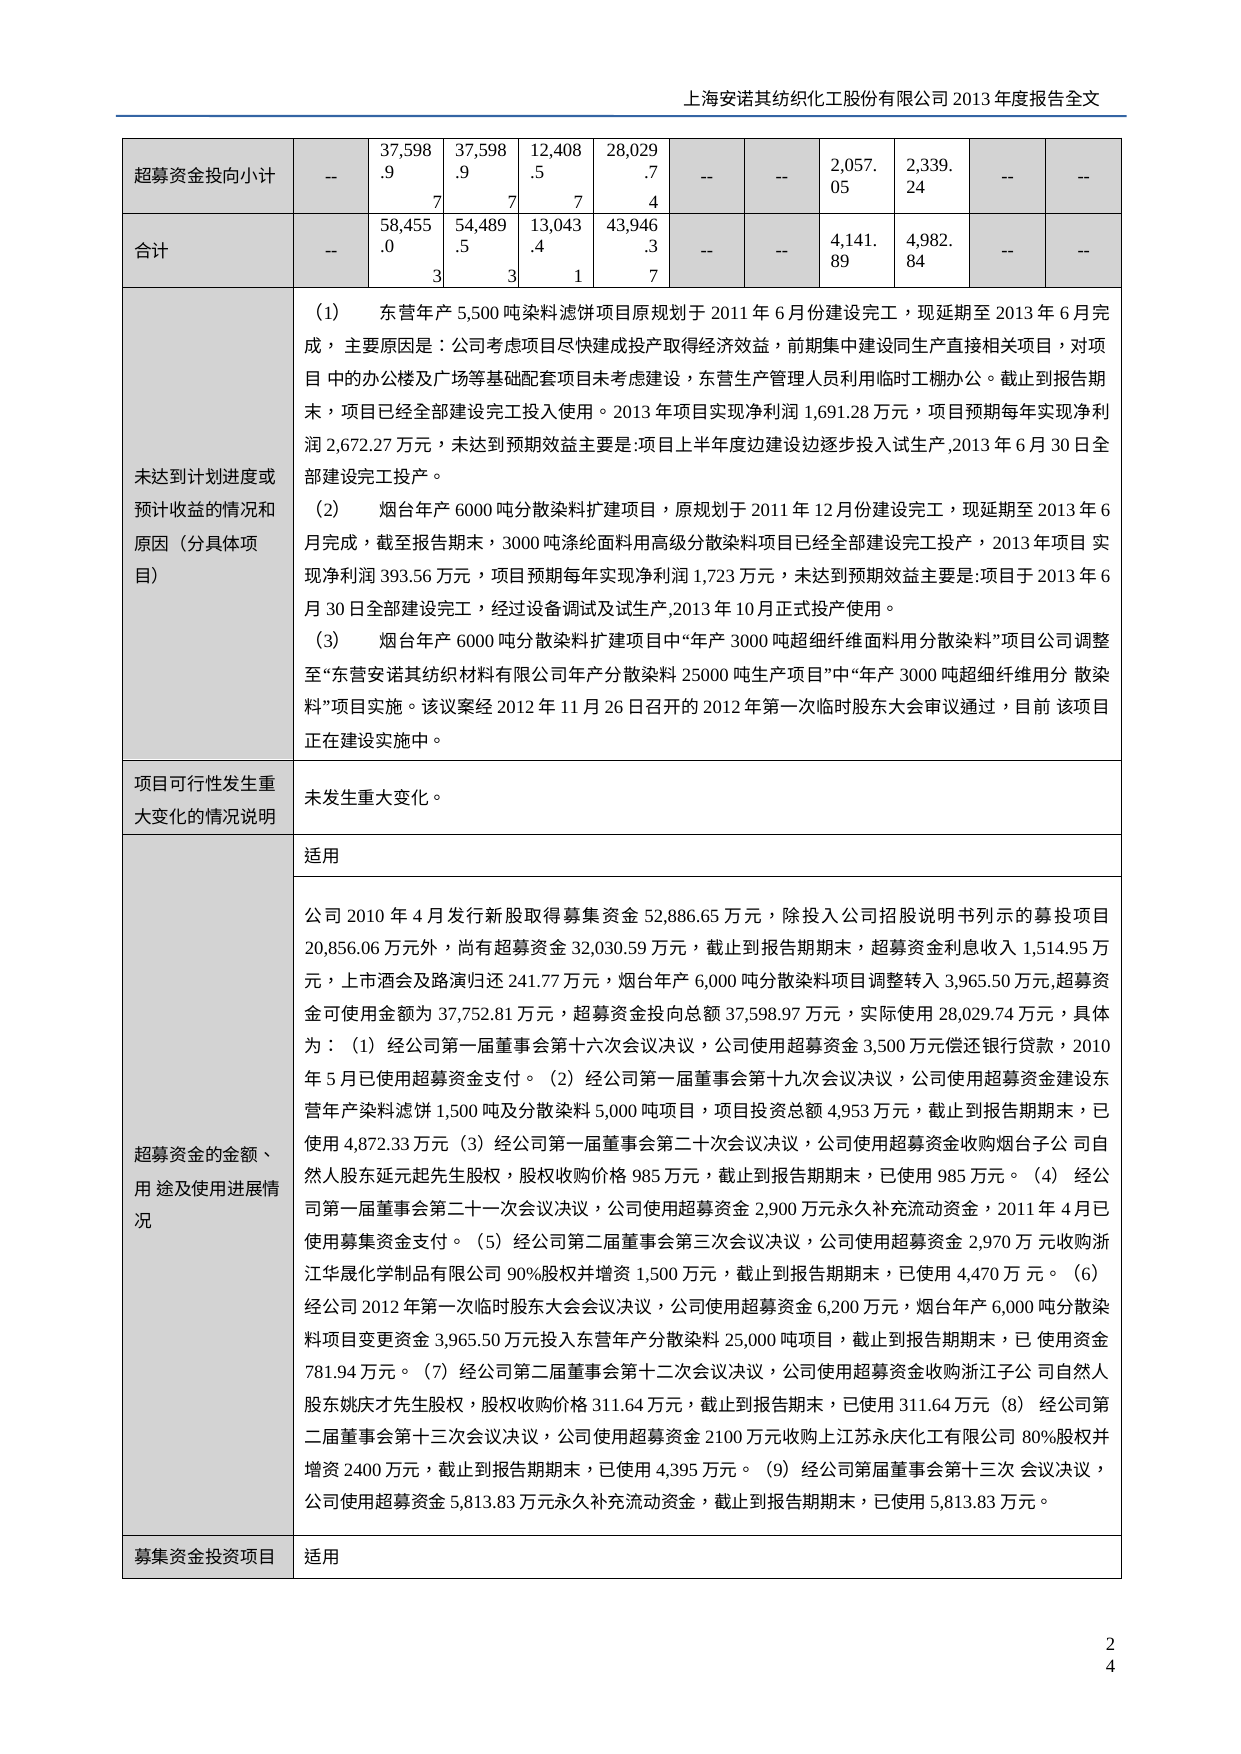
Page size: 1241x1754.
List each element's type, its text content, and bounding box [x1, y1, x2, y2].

table_header -- [294, 139, 368, 213]
table_cell 43,946.3 7 [594, 214, 669, 287]
table_header -- [970, 139, 1045, 213]
table_cell 13,043.4 1 [519, 214, 593, 287]
table_cell 公司2010年4月发行新股取得募集资金52,886.65万元，除投入公司招股说明书列示的募投项目 20,856.06万元外，尚有超募资金32,030.59万元，截止到报告期期末，超募资金利息收入1,514.95万 元，上市酒会及路演归还241.77万元，烟台年产6,000吨分散染料项目调整转入3,965.50万元,超募资 金可使用金额为37,752.81万元，超募资金投向总额37,598.97万元，实际使用28,029.74万元，具体 为：（1）经公司第一届董事会第十六次会议决议，公司使用超募资金3,500万元偿还银行贷款，2010 年5月已使用超募资金支付。（2）经公司第一届董事会第十九次会议决议，公司使用超募资金建设东 营年产染料滤饼1,500吨及分散染料5,000吨项目，项目投资总额4,953万元，截止到报告期期末，已 使用4,872.33万元（3）经公司第一届董事会第二十次会议决议，公司使用超募资金收购烟台子公 司自然人股东延元起先生股权，股权收购价格985万元，截止到报告期期末，已使用985万元。（4） 经公司第一届董事会第二十一次会议决议，公司使用超募资金2,900万元永久补充流动资金，2011年 4月已使用募集资金支付。（5）经公司第二届董事会第三次会议决议，公司使用超募资金2,970万 元收购浙江华晟化学制品有限公司90%股权并增资1,500万元，截止到报告期期末，已使用4,470万 元。（6）经公司2012年第一次临时股东大会会议决议，公司使用超募资金6,200万元，烟台年产6,000 吨分散染料项目变更资金3,965.50万元投入东营年产分散染料25,000吨项目，截止到报告期期末，已 使用资金781.94万元。（7）经公司第二届董事会第十二次会议决议，公司使用超募资金收购浙江子公 司自然人股东姚庆才先生股权，股权收购价格311.64万元，截止到报告期末，已使用311.64万元（8） 经公司第二届董事会第十三次会议决议，公司使用超募资金2100万元收购上江苏永庆化工有限公司 80%股权并增资2400万元，截止到报告期期末，已使用4,395万元。（9）经公司第届董事会第十三次 会议决议，公司使用超募资金5,813.83万元永久补充流动资金，截止到报告期期末，已使用5,813.83 万元。 [294, 877, 1121, 1535]
table_header -- [670, 139, 744, 213]
table_header 2,057.05 [820, 139, 894, 213]
table_cell 合计 [123, 214, 293, 287]
table_cell 适用 [294, 835, 1121, 876]
table_header 超募资金投向小计 [123, 139, 293, 213]
table_header 37,598.9 7 [369, 139, 443, 213]
table_cell -- [1046, 214, 1121, 287]
table_header 28,029.7 4 [594, 139, 669, 213]
table_cell 4,982.84 [895, 214, 969, 287]
table_cell -- [670, 214, 744, 287]
table_cell 超募资金的金额、用 途及使用进展情况 [123, 835, 293, 1535]
table_header 37,598.9 7 [444, 139, 518, 213]
table_cell 未达到计划进度或 预计收益的情况和 原因（分具体项目） [123, 288, 293, 759]
table_cell 项目可行性发生重 大变化的情况说明 [123, 761, 293, 834]
table_cell 58,455.0 3 [369, 214, 443, 287]
table_header -- [1046, 139, 1121, 213]
table_cell 54,489.5 3 [444, 214, 518, 287]
table_header 2,339.24 [895, 139, 969, 213]
table_cell 适用 [294, 1536, 1121, 1578]
table_header -- [745, 139, 819, 213]
table_cell 未发生重大变化。 [294, 761, 1121, 834]
table_cell -- [294, 214, 368, 287]
table_cell -- [970, 214, 1045, 287]
table_cell -- [745, 214, 819, 287]
table_cell （1） 东营年产5,500吨染料滤饼项目原规划于2011年6月份建设完工，现延期至2013年6月完成， 主要原因是：公司考虑项目尽快建成投产取得经济效益，前期集中建设同生产直接相关项目，对项目 中的办公楼及广场等基础配套项目未考虑建设，东营生产管理人员利用临时工棚办公。截止到报告期 末，项目已经全部建设完工投入使用。2013年项目实现净利润1,691.28万元，项目预期每年实现净利 润2,672.27万元，未达到预期效益主要是:项目上半年度边建设边逐步投入试生产,2013年6月30日全 部建设完工投产。 （2） 烟台年产6000吨分散染料扩建项目，原规划于2011年12月份建设完工，现延期至2013年6 月完成，截至报告期末，3000吨涤纶面料用高级分散染料项目已经全部建设完工投产，2013年项目 实现净利润393.56万元，项目预期每年实现净利润1,723万元，未达到预期效益主要是:项目于2013年6 月30日全部建设完工，经过设备调试及试生产,2013年10月正式投产使用。 （3） 烟台年产6000吨分散染料扩建项目中“年产3000吨超细纤维面料用分散染料”项目公司调整 至“东营安诺其纺织材料有限公司年产分散染料25000吨生产项目”中“年产3000吨超细纤维用分 散染料”项目实施。该议案经2012年11月26日召开的2012年第一次临时股东大会审议通过，目前 该项目正在建设实施中。 [294, 288, 1121, 759]
table_cell 4,141.89 [820, 214, 894, 287]
table_cell 募集资金投资项目 [123, 1536, 293, 1578]
table_header 12,408.5 7 [519, 139, 593, 213]
